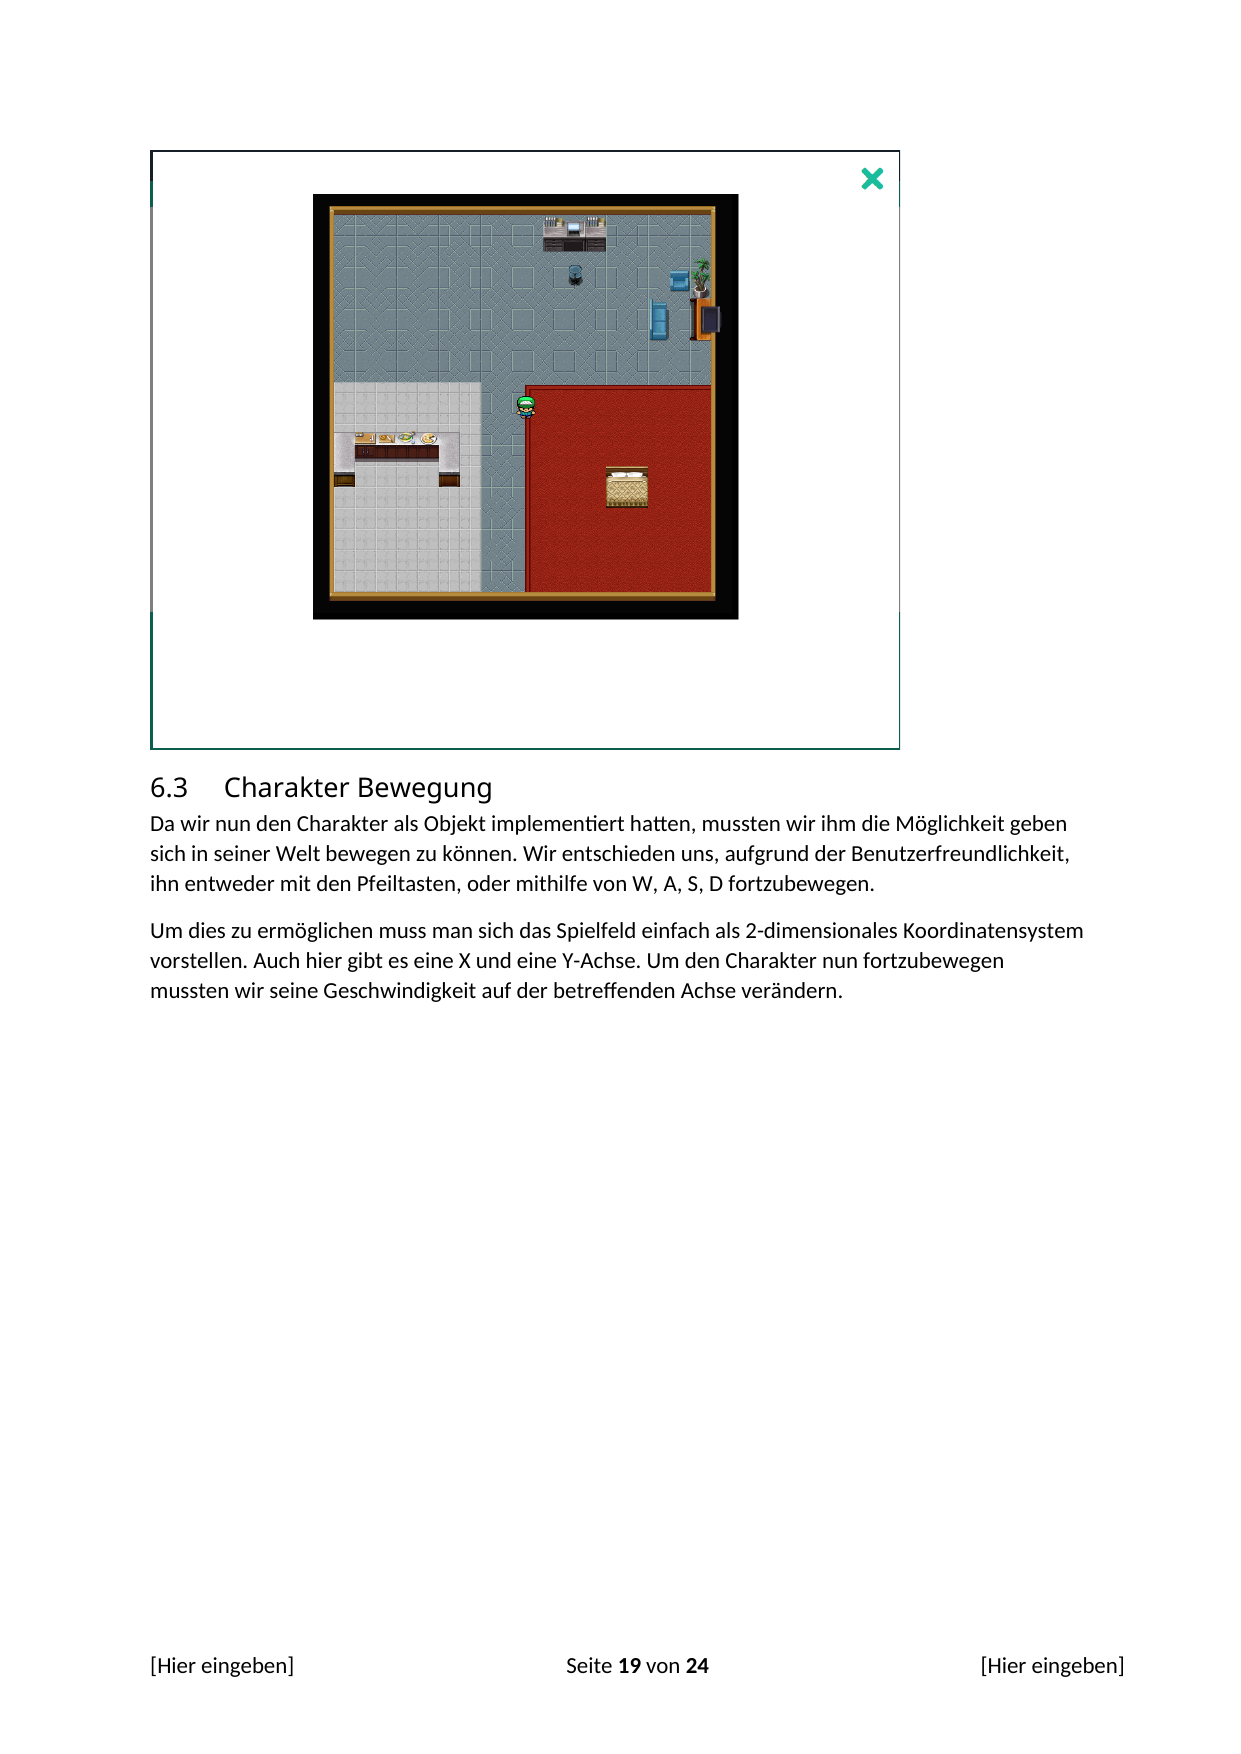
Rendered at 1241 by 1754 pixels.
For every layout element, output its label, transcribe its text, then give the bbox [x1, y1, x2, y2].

text Um dies zu ermöglichen muss man sich das Spielfeld einfach als 2-dimensionales Koordinatensystem vorstellen. Auch hier gibt es eine X und eine Y-Achse. Um den Charakter nun fortzubewegen mussten wir seine Geschwindigkeit auf der betreffenden Achse verändern. [150, 916, 1090, 1004]
subtitle Charakter Bewegung [150, 769, 1090, 806]
text Da wir nun den Charakter als Objekt implementiert hatten, mussten wir ihm die Möglichkeit geben sich in seiner Welt bewegen zu können. Wir entschieden uns, aufgrund der Benutzerfreundlichkeit, ihn entweder mit den Pfeiltasten, oder mithilfe von W, A, S, D fortzubewegen. [150, 809, 1090, 897]
picture [150, 150, 901, 750]
